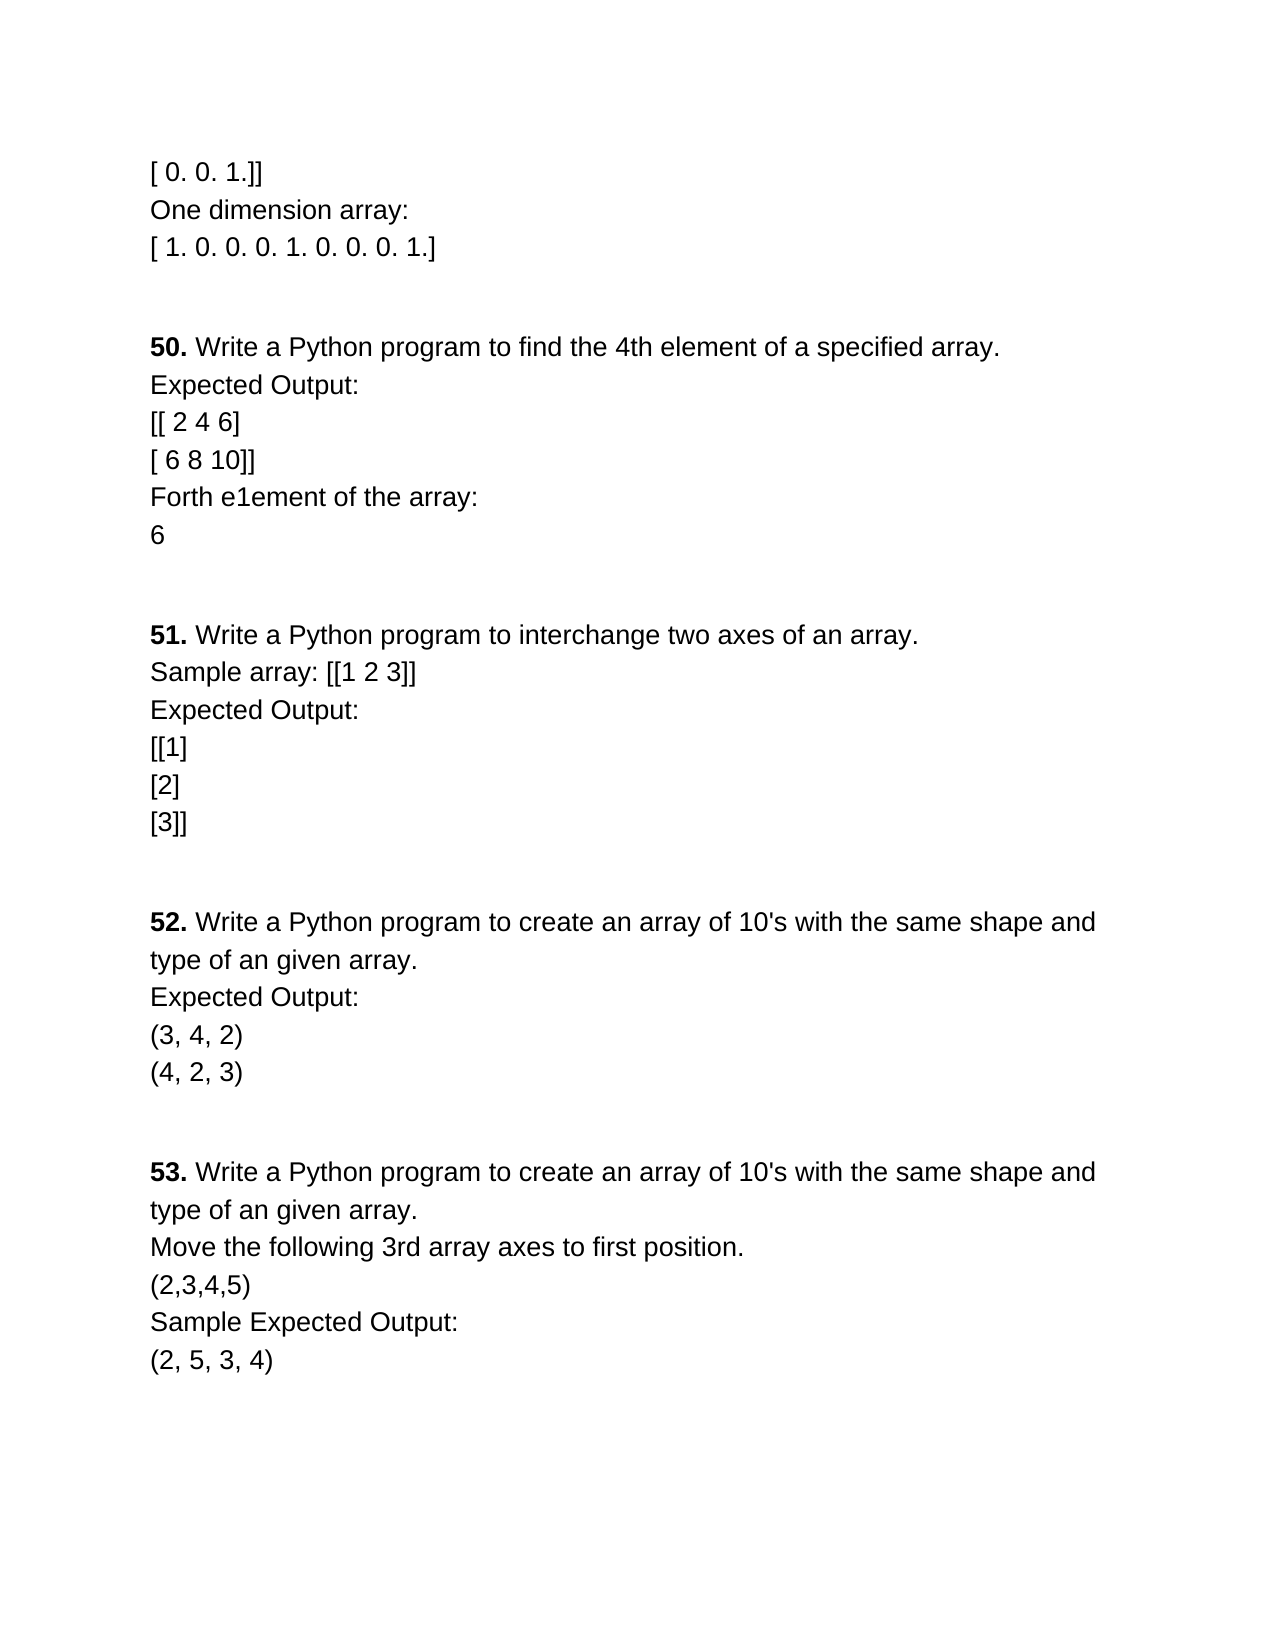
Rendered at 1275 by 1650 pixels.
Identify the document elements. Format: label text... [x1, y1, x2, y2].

text 50. Write a Python program to find the 4th element of a specified array. Expected Output: [[ 2 4 6] [ 6 8 10]] Forth e1ement of the array: 6 [150, 325, 1125, 587]
text 52. Write a Python program to create an array of 10's with the same shape and type of an given array. Expected Output: (3, 4, 2) (4, 2, 3) [150, 900, 1125, 1125]
text 51. Write a Python program to interchange two axes of an array. Sample array: [[1 2 3]] Expected Output: [[1] [2] [3]] [150, 612, 1125, 875]
text 53. Write a Python program to create an array of 10's with the same shape and type of an given array. Move the following 3rd array axes to first position. (2,3,4,5) Sample Expected Output: (2, 5, 3, 4) [150, 1150, 1125, 1412]
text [150, 150, 1125, 300]
